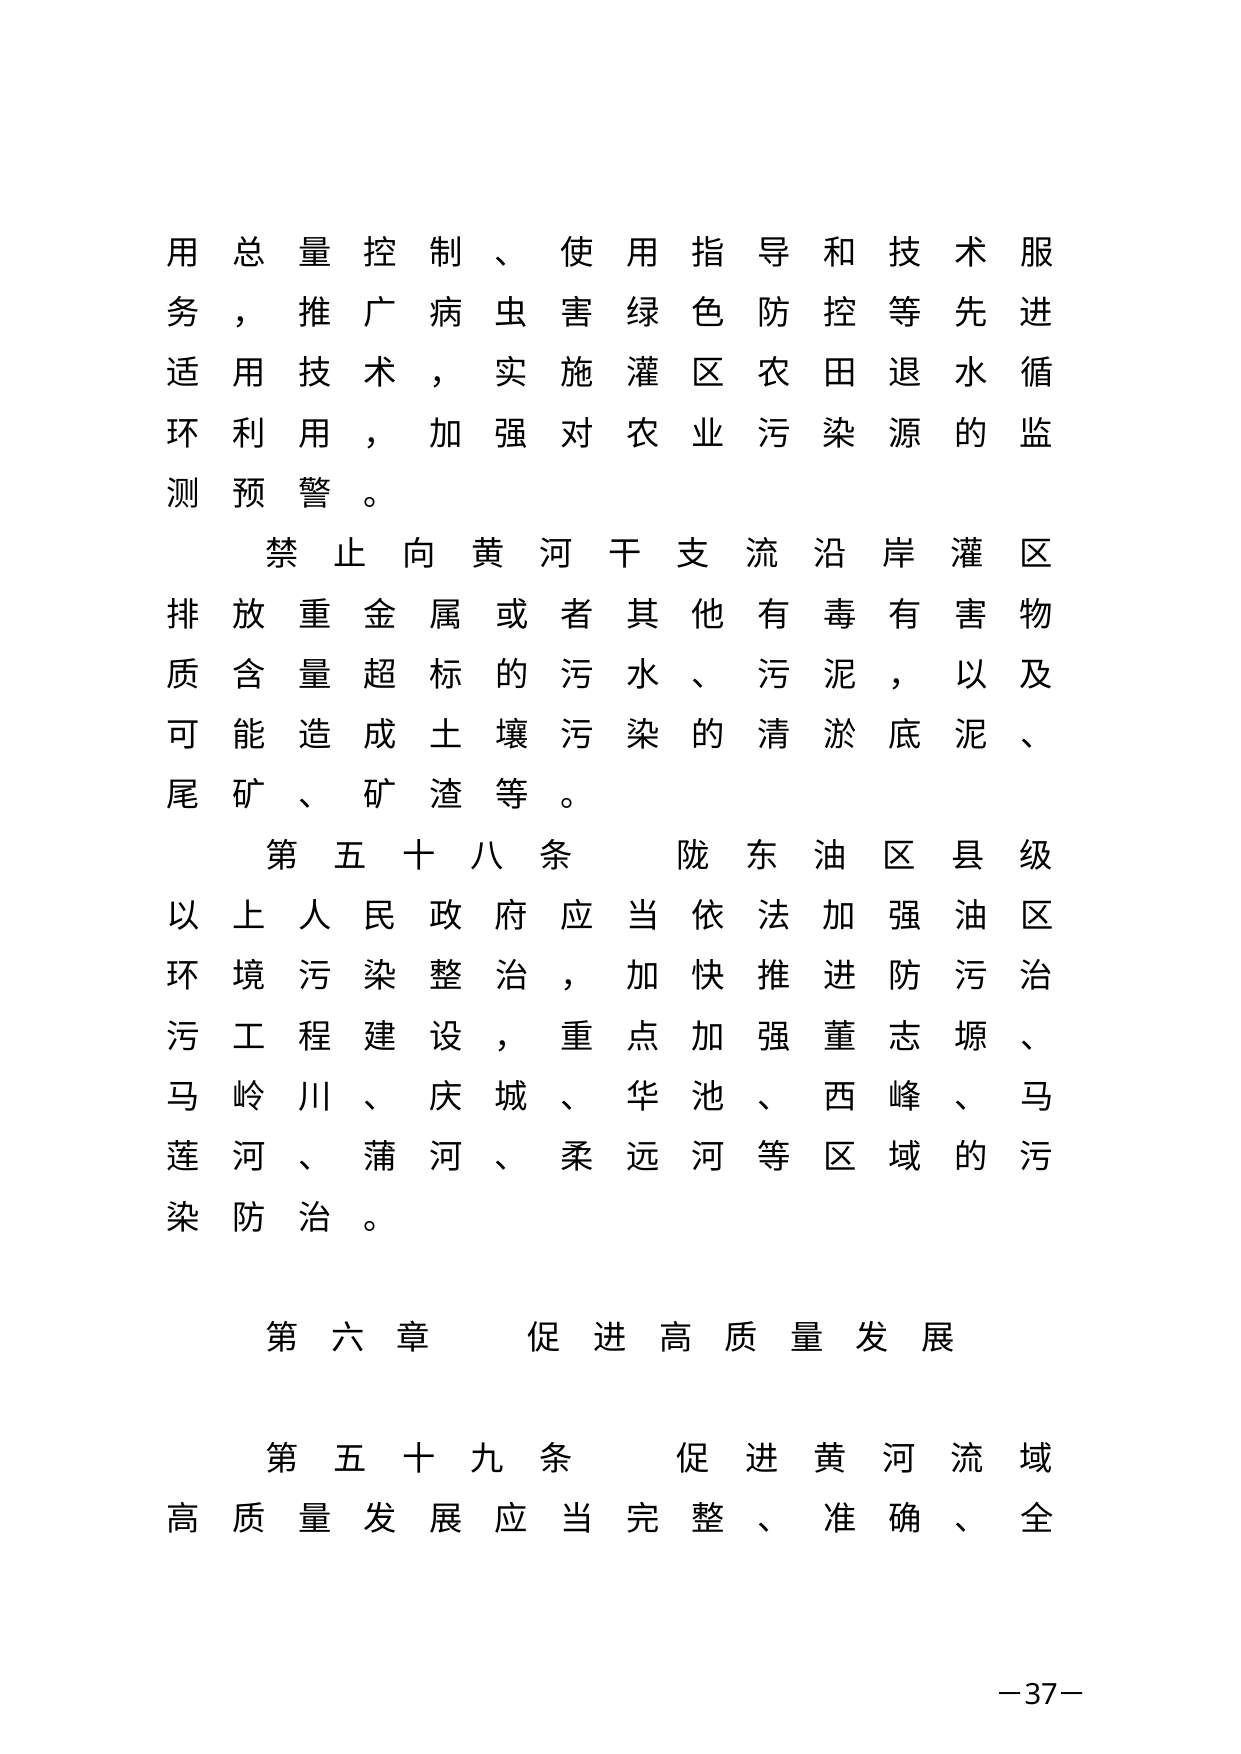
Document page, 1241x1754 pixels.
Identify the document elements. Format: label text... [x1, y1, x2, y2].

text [167, 219, 1085, 521]
text 第六章 促进高质量发展 [167, 1305, 1085, 1365]
text 第五十八条 陇东油区县级以上人民政府应当依法加强油区环境污染整治，加快推进防污治污工程建设，重点加强董志塬、马岭川、庆城、华池、西峰、马莲河、蒲河、柔远河等区域的污染防治。 [167, 822, 1085, 1245]
text 禁止向黄河干支流沿岸灌区排放重金属或者其他有毒有害物质含量超标的污水、污泥，以及可能造成土壤污染的清淤底泥、尾矿、矿渣等。 [167, 521, 1085, 822]
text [167, 1426, 1085, 1546]
